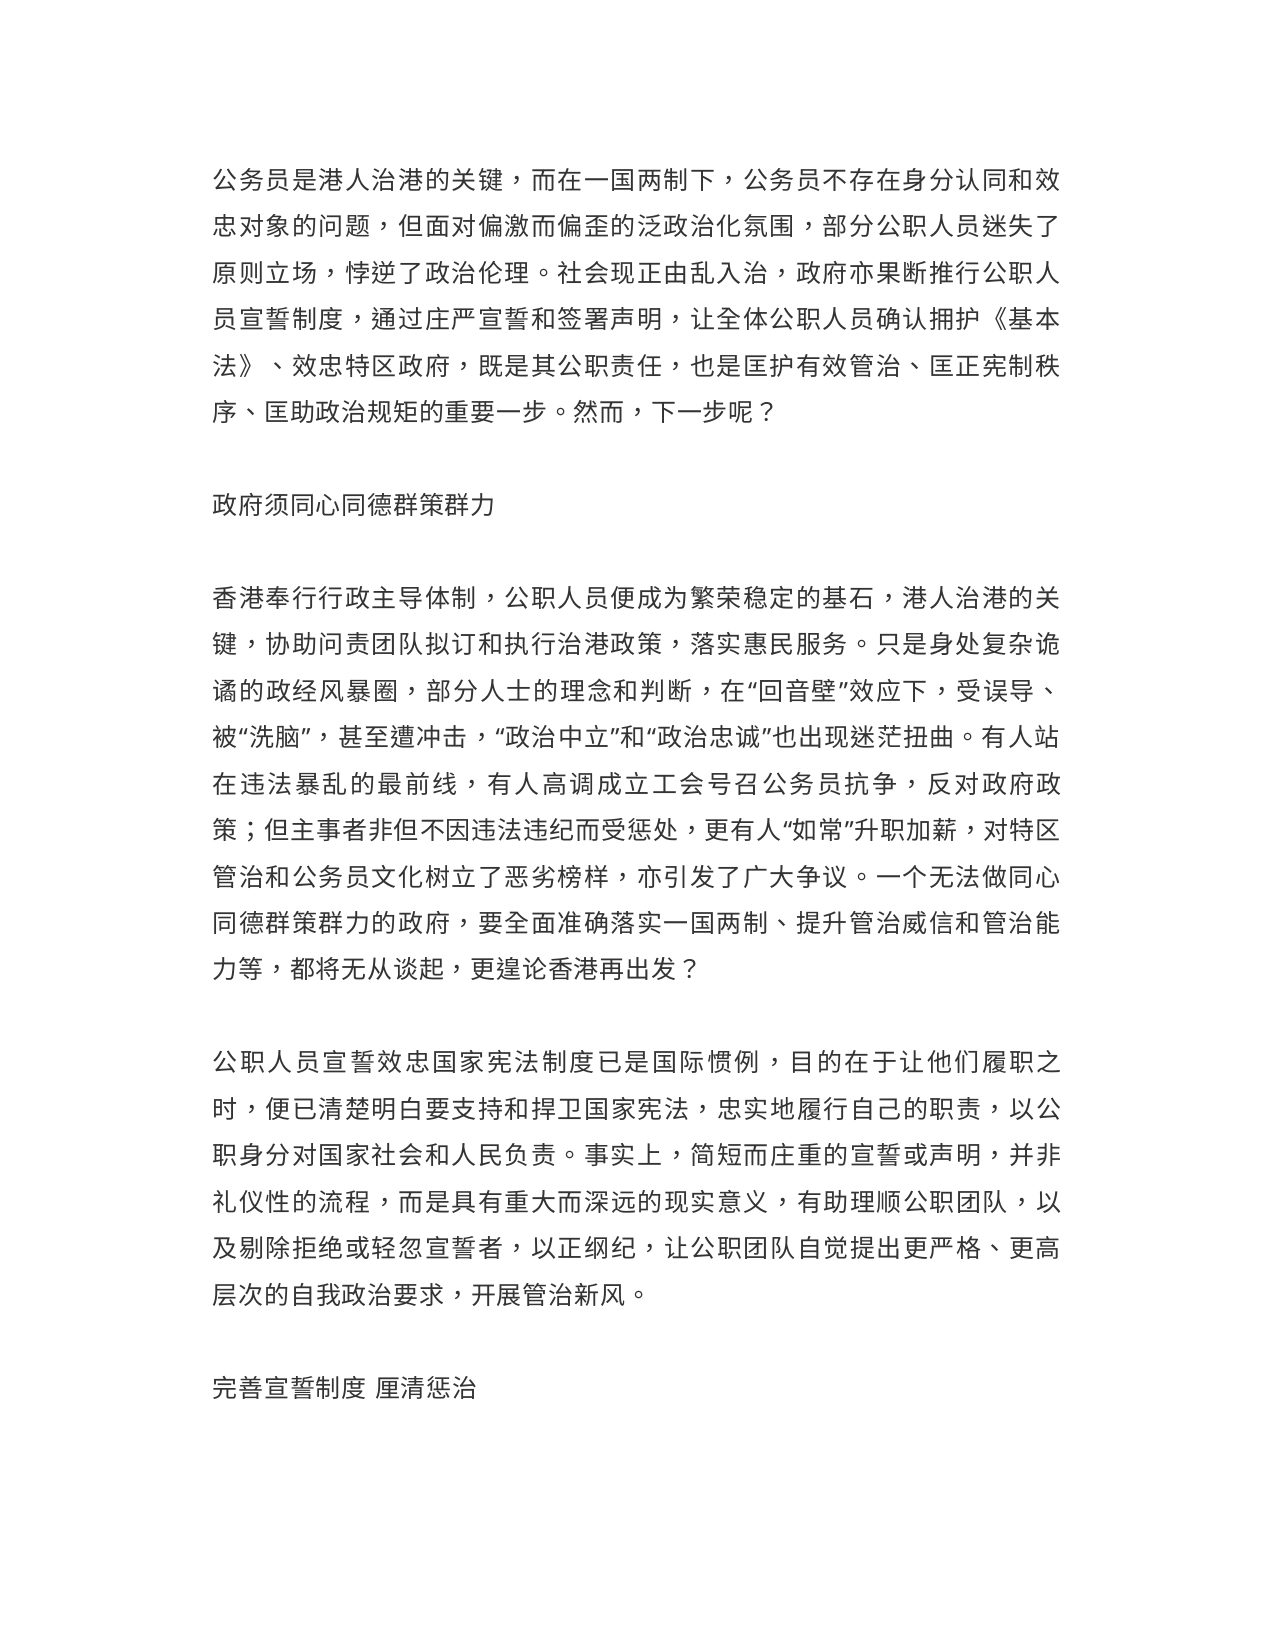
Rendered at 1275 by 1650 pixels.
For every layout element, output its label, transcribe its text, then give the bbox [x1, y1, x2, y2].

text 完善宣誓制度 厘清惩治 [212, 1358, 1062, 1404]
text 香港奉行行政主导体制，公职人员便成为繁荣稳定的基石，港人治港的关键，协助问责团队拟订和执行治港政策，落实惠民服务。只是身处复杂诡谲的政经风暴圈，部分人士的理念和判断，在“回音壁”效应下，受误导、被“洗脑”，甚至遭冲击，“政治中立”和“政治忠诚”也出现迷茫扭曲。有人站在违法暴乱的最前线，有人高调成立工会号召公务员抗争，反对政府政策；但主事者非但不因违法违纪而受惩处，更有人“如常”升职加薪，对特区管治和公务员文化树立了恶劣榜样，亦引发了广大争议。一个无法做同心同德群策群力的政府，要全面准确落实一国两制、提升管治威信和管治能力等，都将无从谈起，更遑论香港再出发？ [212, 568, 1062, 986]
text 公务员是港人治港的关键，而在一国两制下，公务员不存在身分认同和效忠对象的问题，但面对偏激而偏歪的泛政治化氛围，部分公职人员迷失了原则立场，悖逆了政治伦理。社会现正由乱入治，政府亦果断推行公职人员宣誓制度，通过庄严宣誓和签署声明，让全体公职人员确认拥护《基本法》、效忠特区政府，既是其公职责任，也是匡护有效管治、匡正宪制秩序、匡助政治规矩的重要一步。然而，下一步呢？ [212, 150, 1062, 429]
text 公职人员宣誓效忠国家宪法制度已是国际惯例，目的在于让他们履职之时，便已清楚明白要支持和捍卫国家宪法，忠实地履行自己的职责，以公职身分对国家社会和人民负责。事实上，简短而庄重的宣誓或声明，并非礼仪性的流程，而是具有重大而深远的现实意义，有助理顺公职团队，以及剔除拒绝或轻忽宣誓者，以正纲纪，让公职团队自觉提出更严格、更高层次的自我政治要求，开展管治新风。 [212, 1033, 1062, 1311]
text 政府须同心同德群策群力 [212, 475, 1062, 522]
